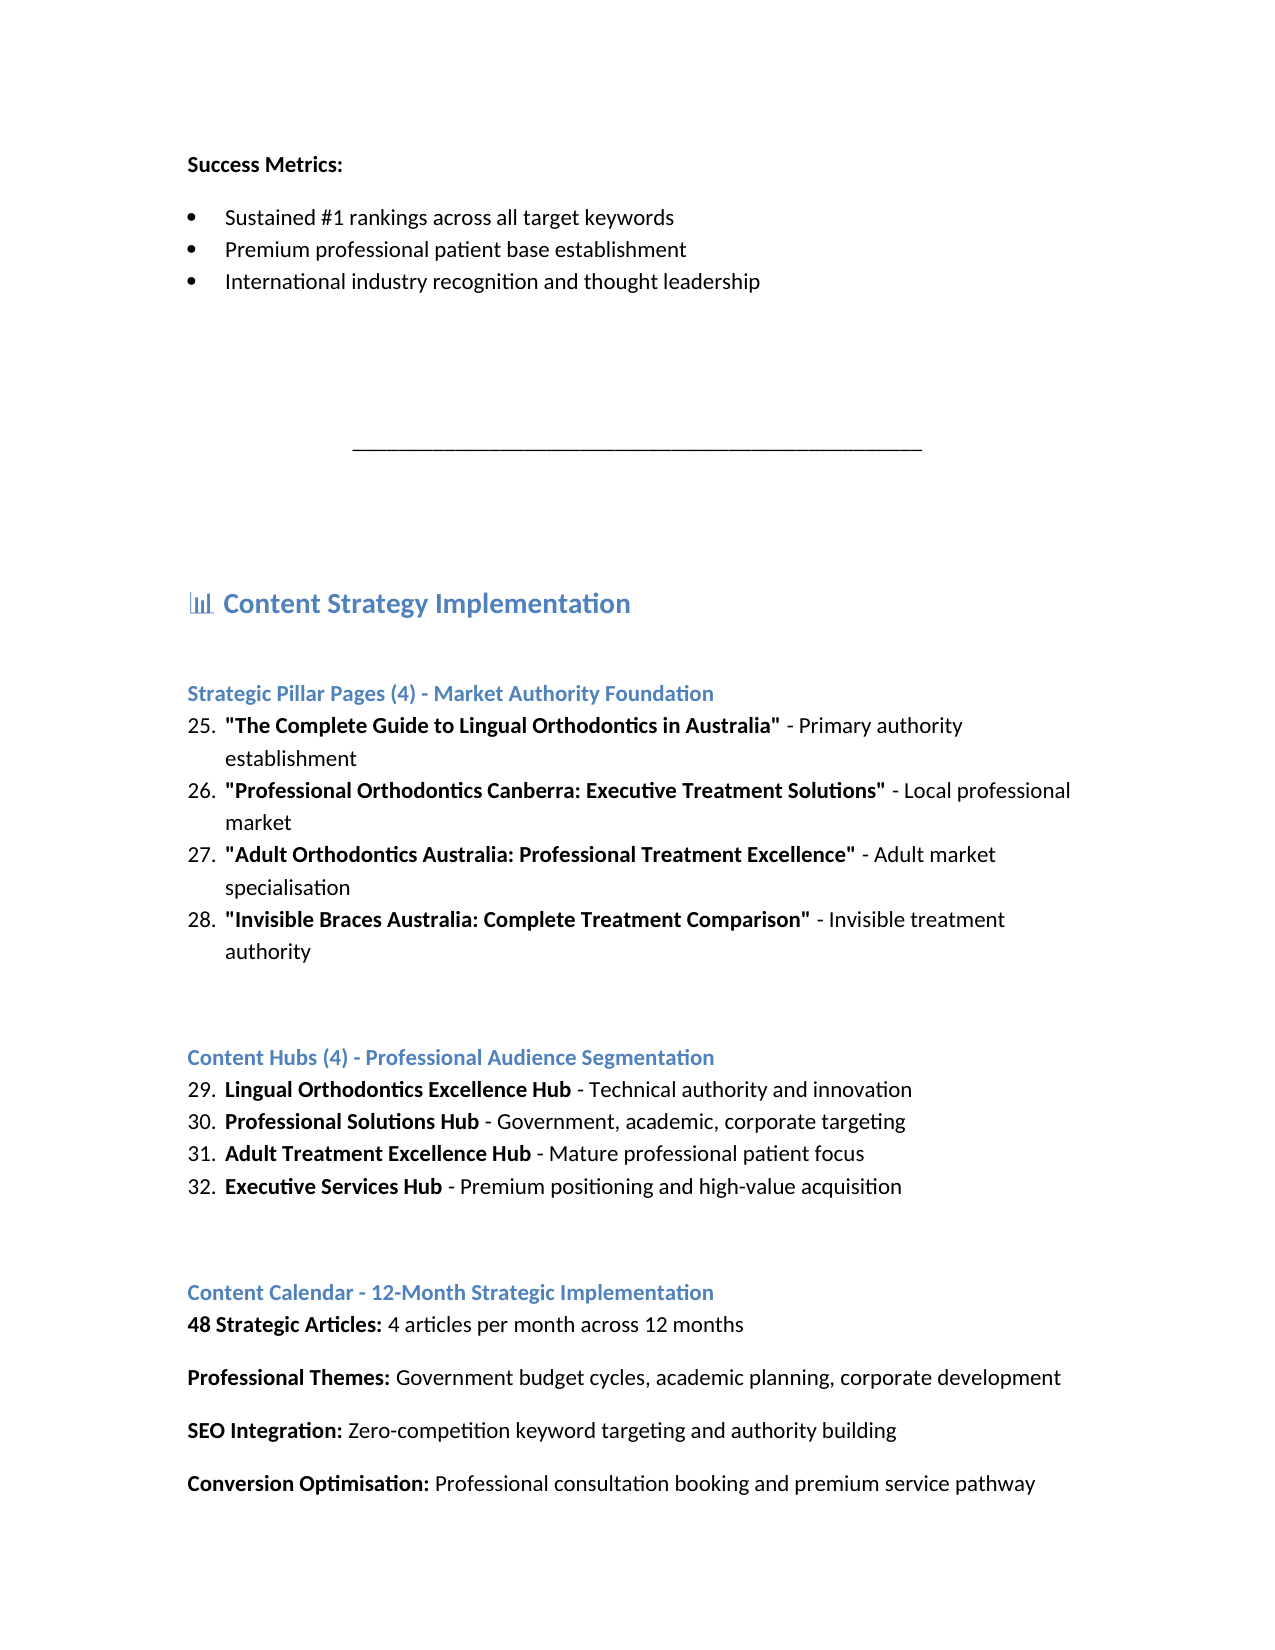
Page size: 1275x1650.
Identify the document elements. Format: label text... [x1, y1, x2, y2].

list "Professional Orthodontics Canberra: Executive Treatment Solutions" - Local professional market [187, 776, 1087, 836]
list Sustained #1 rankings across all target keywords [187, 203, 1087, 231]
text Conversion Optimisation: Professional consultation booking and premium service pathway [187, 1469, 1087, 1497]
list Executive Services Hub - Premium positioning and high-value acquisition [187, 1172, 1087, 1200]
text __________________________________________________ [187, 426, 1087, 454]
subtitle Content Calendar - 12-Month Strategic Implementation [187, 1278, 1087, 1306]
text Professional Themes: Government budget cycles, academic planning, corporate development [187, 1363, 1087, 1391]
subtitle Content Hubs (4) - Professional Audience Segmentation [187, 1043, 1087, 1071]
list Premium professional patient base establishment [187, 235, 1087, 263]
list Adult Treatment Excellence Hub - Mature professional patient focus [187, 1139, 1087, 1168]
list Lingual Orthodontics Excellence Hub - Technical authority and innovation [187, 1075, 1087, 1103]
list "Invisible Braces Australia: Complete Treatment Comparison" - Invisible treatment authority [187, 905, 1087, 965]
list International industry recognition and thought leadership [187, 267, 1087, 295]
text Success Metrics: [187, 150, 1087, 178]
subtitle Strategic Pillar Pages (4) - Market Authority Foundation [187, 679, 1087, 707]
list "The Complete Guide to Lingual Orthodontics in Australia" - Primary authority establishment [187, 712, 1087, 772]
text 48 Strategic Articles: 4 articles per month across 12 months [187, 1310, 1087, 1338]
subtitle 📊 Content Strategy Implementation [187, 586, 1087, 621]
text SEO Integration: Zero-competition keyword targeting and authority building [187, 1416, 1087, 1444]
list "Adult Orthodontics Australia: Professional Treatment Excellence" - Adult market specialisation [187, 840, 1087, 901]
list Professional Solutions Hub - Government, academic, corporate targeting [187, 1107, 1087, 1135]
